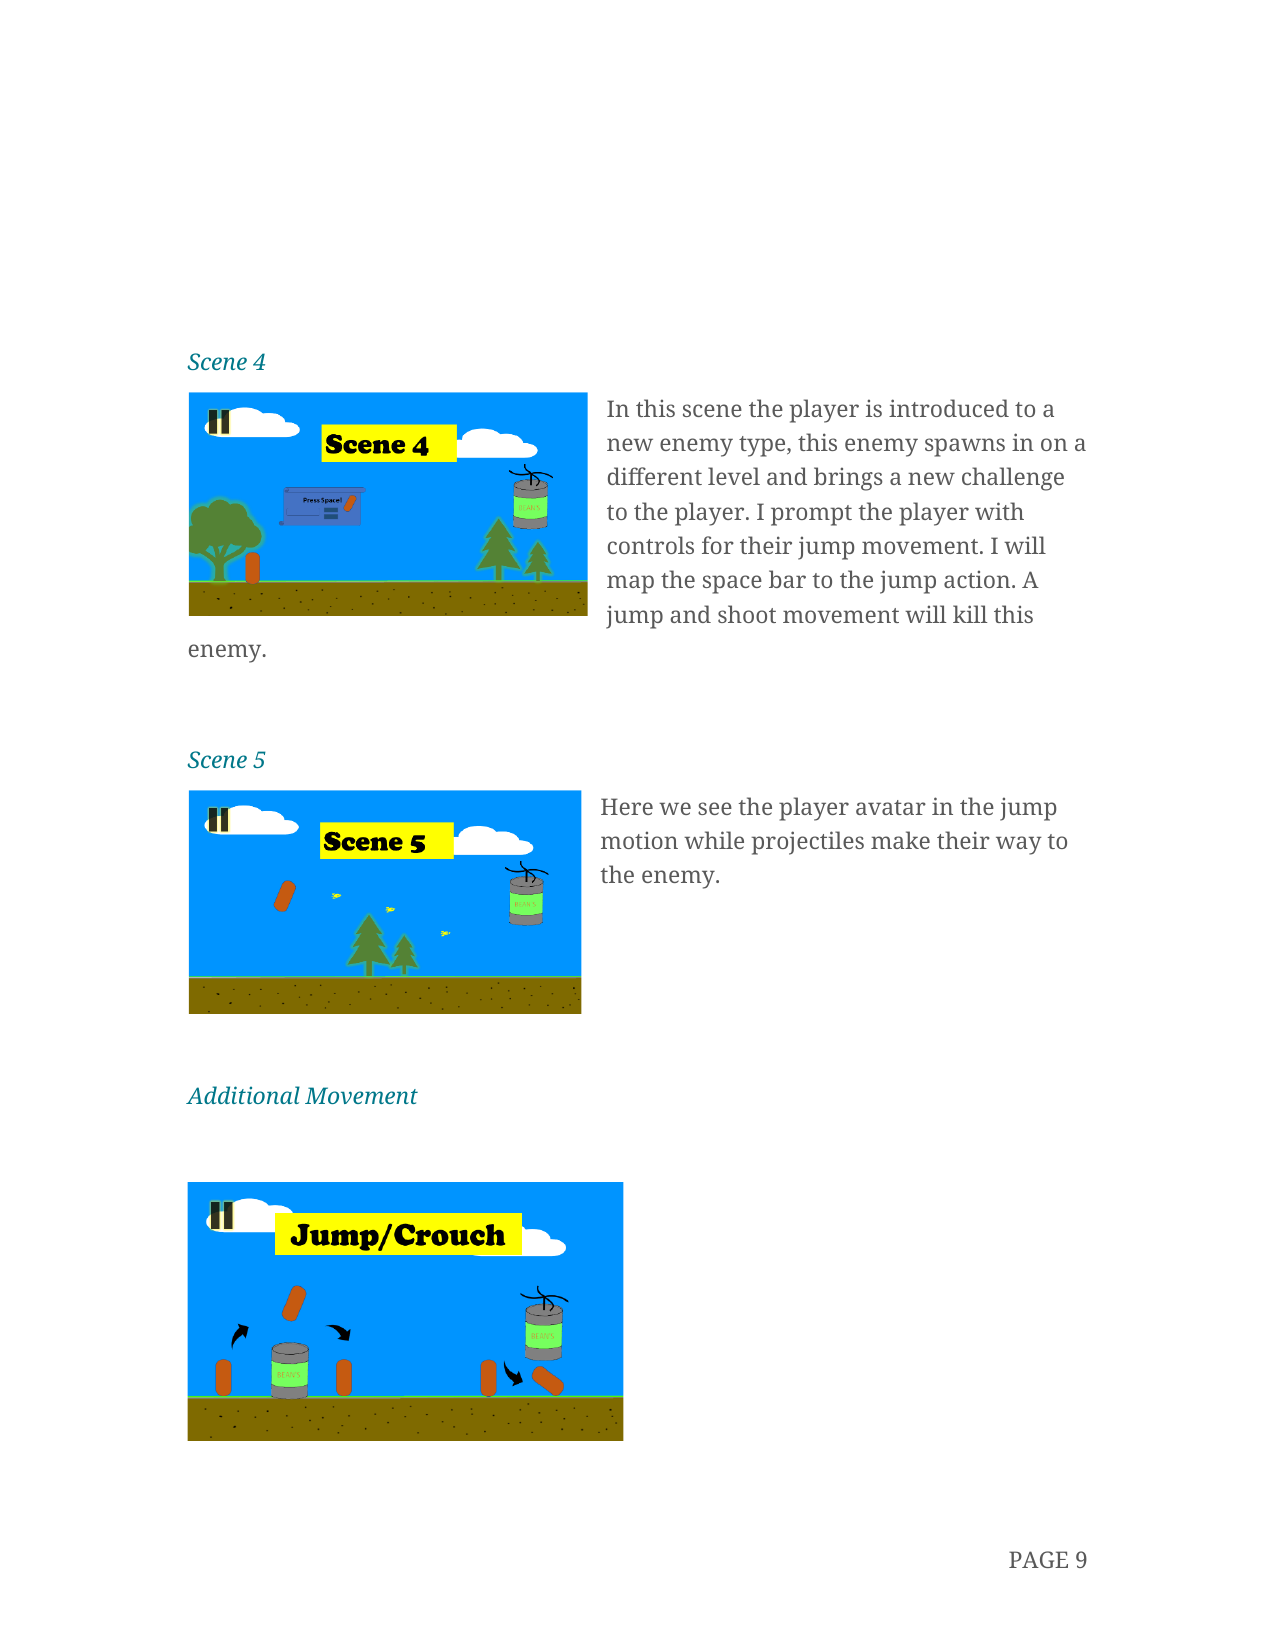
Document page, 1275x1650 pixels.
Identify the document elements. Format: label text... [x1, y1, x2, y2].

subtitle Scene 5 [187, 743, 1087, 775]
picture [187, 392, 588, 615]
text Here we see the player avatar in the jump motion while projectiles make their way to the enemy. [581, 790, 1087, 890]
subtitle Additional Movement [187, 1080, 1087, 1111]
picture [187, 1182, 624, 1441]
subtitle Scene 4 [187, 346, 1087, 377]
picture [187, 790, 581, 1013]
